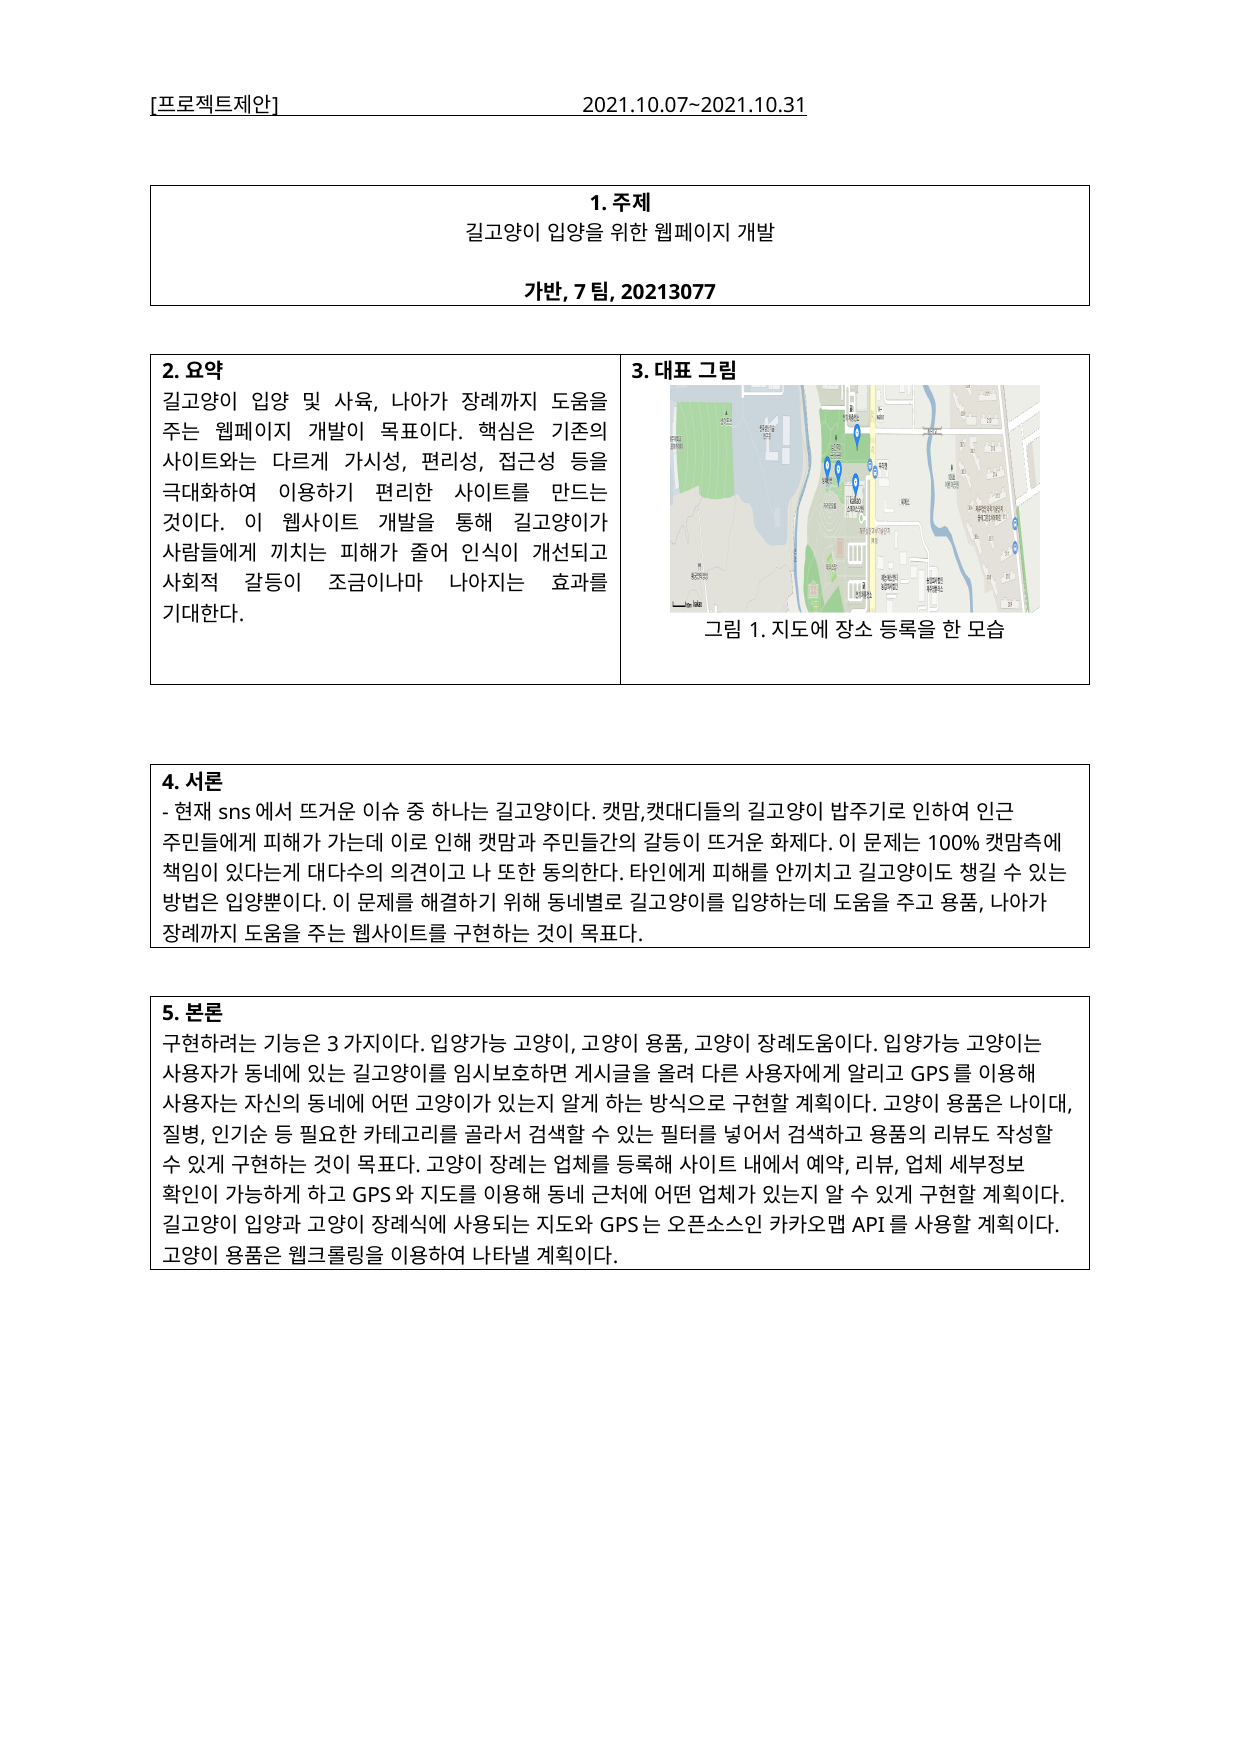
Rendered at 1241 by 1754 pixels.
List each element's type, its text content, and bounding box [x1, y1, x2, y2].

picture [670, 385, 1040, 613]
table_header 3. 대표 그림 그림 1. 지도에 장소 등록을 한 모습 [621, 355, 1089, 684]
table_header 2. 요약 길고양이 입양 및 사육, 나아가 장례까지 도움을 주는 웹페이지 개발이 목표이다. 핵심은 기존의 사이트와는 다르게 가시성, 편리성, 접근성 등을 극대화하여 이용하기 편리한 사이트를 만드는 것이다. 이 웹사이트 개발을 통해 길고양이가 사람들에게 끼치는 피해가 줄어 인식이 개선되고 사회적 갈등이 조금이나마 나아지는 효과를 기대한다. [151, 355, 620, 684]
table_header 4. 서론 - 현재 sns에서 뜨거운 이슈 중 하나는 길고양이다. 캣맘,캣대디들의 길고양이 밥주기로 인하여 인근 주민들에게 피해가 가는데 이로 인해 캣맘과 주민들간의 갈등이 뜨거운 화제다. 이 문제는 100% 캣맘측에 책임이 있다는게 대다수의 의견이고 나 또한 동의한다. 타인에게 피해를 안끼치고 길고양이도 챙길 수 있는 방법은 입양뿐이다. 이 문제를 해결하기 위해 동네별로 길고양이를 입양하는데 도움을 주고 용품, 나아가 장례까지 도움을 주는 웹사이트를 구현하는 것이 목표다. [151, 765, 1089, 947]
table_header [151, 997, 1089, 1269]
table_header 1. 주제 길고양이 입양을 위한 웹페이지 개발 가반, 7팀, 20213077 [151, 186, 1089, 305]
